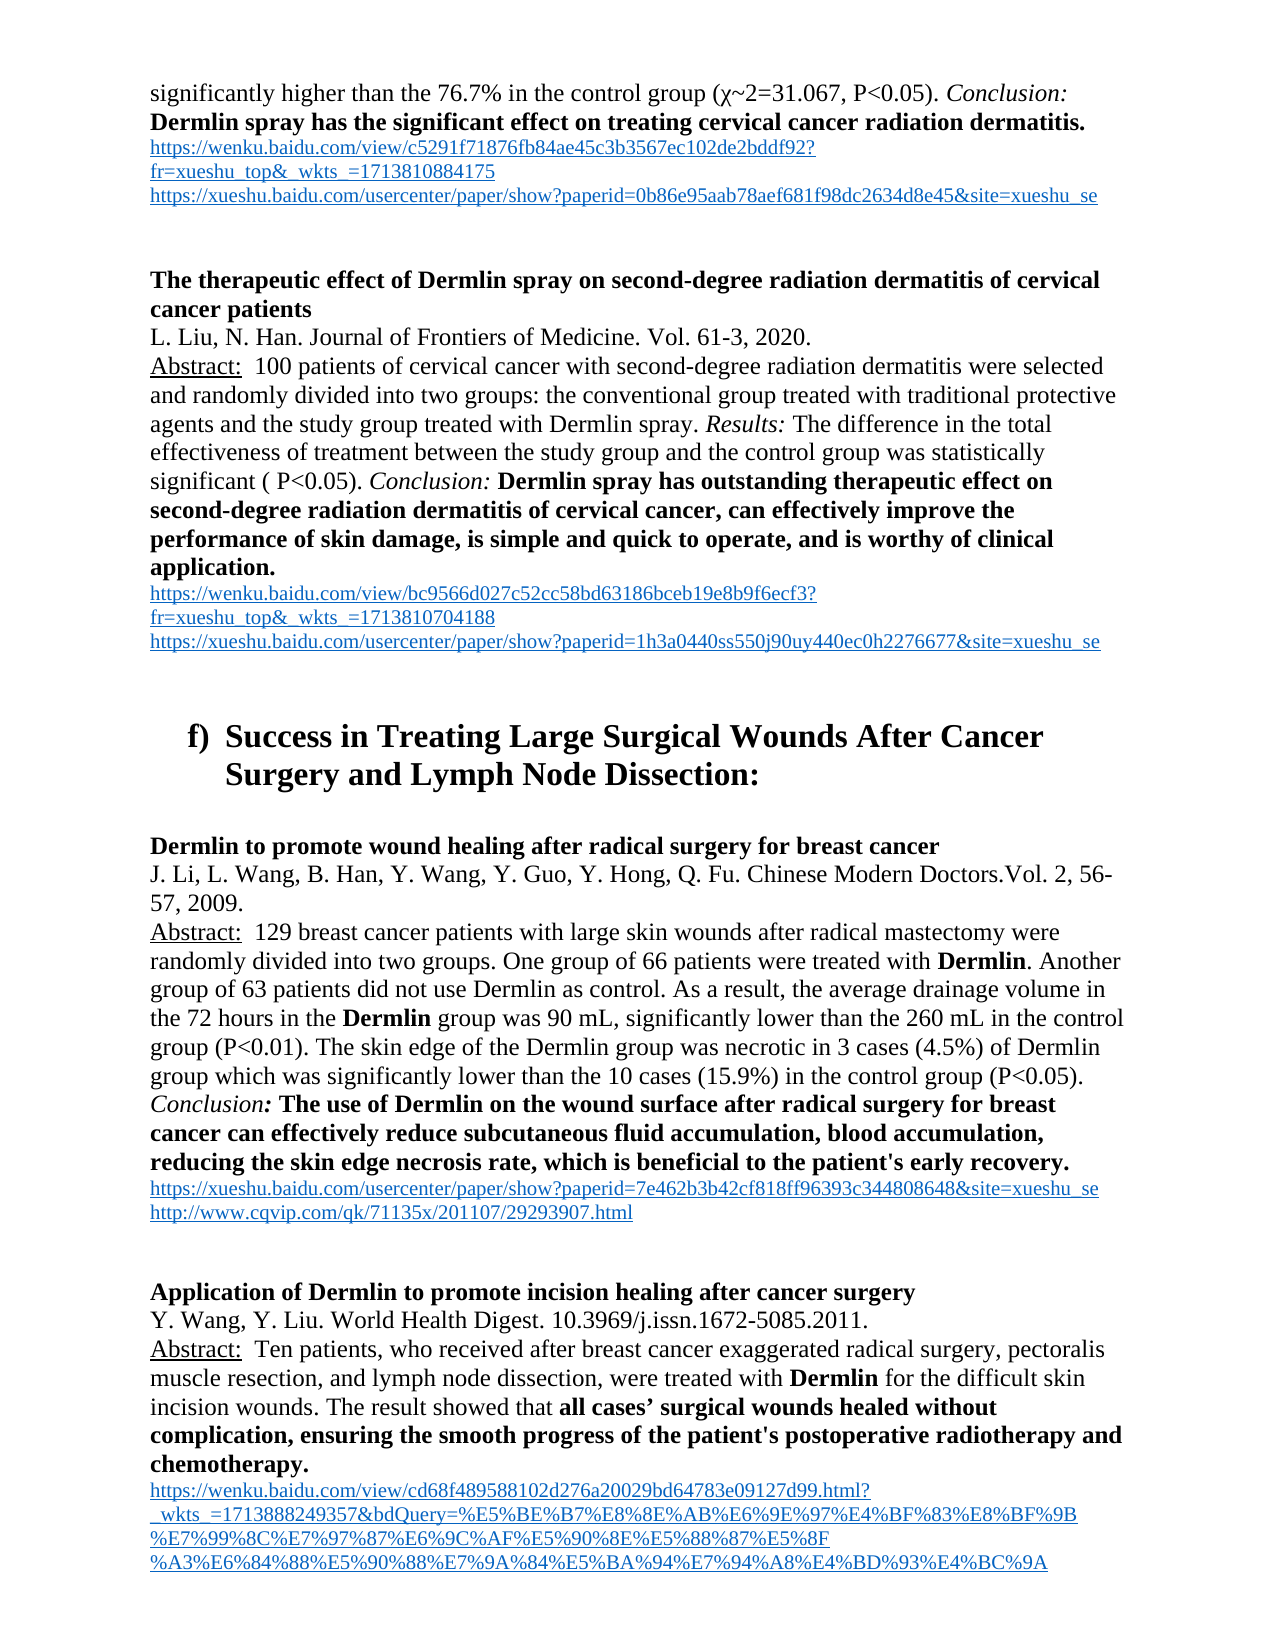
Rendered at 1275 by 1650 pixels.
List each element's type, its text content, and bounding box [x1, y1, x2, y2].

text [150, 78, 1125, 135]
text The therapeutic effect of Dermlin spray on second-degree radiation dermatitis of cervical cancer patients [150, 265, 1125, 322]
text Abstract: 100 patients of cervical cancer with second-degree radiation dermatitis were selected and randomly divided into two groups: the conventional group treated with traditional protective agents and the study group treated with Dermlin spray. Results: The difference in the total effectiveness of treatment between the study group and the control group was statistically significant ( P<0.05). Conclusion: Dermlin spray has outstanding therapeutic effect on second-degree radiation dermatitis of cervical cancer, can effectively improve the performance of skin damage, is simple and quick to operate, and is worthy of clinical application. [150, 351, 1125, 581]
text Application of Dermlin to promote incision healing after cancer surgery [150, 1277, 1125, 1306]
text Y. Wang, Y. Liu. World Health Digest. 10.3969/j.issn.1672-5085.2011. [150, 1306, 1125, 1334]
text https://xueshu.baidu.com/usercenter/paper/show?paperid=0b86e95aab78aef681f98dc2634d8e45&site=xueshu_se [150, 183, 1125, 207]
text https://wenku.baidu.com/view/c5291f71876fb84ae45c3b3567ec102de2bddf92?fr=xueshu_top&_wkts_=1713810884175 [150, 135, 1125, 183]
text Dermlin to promote wound healing after radical surgery for breast cancer [150, 831, 1125, 859]
text Abstract: 129 breast cancer patients with large skin wounds after radical mastectomy were randomly divided into two groups. One group of 66 patients were treated with Dermlin. Another group of 63 patients did not use Dermlin as control. As a result, the average drainage volume in the 72 hours in the Dermlin group was 90 mL, significantly lower than the 260 mL in the control group (P<0.01). The skin edge of the Dermlin group was necrotic in 3 cases (4.5%) of Dermlin group which was significantly lower than the 10 cases (15.9%) in the control group (P<0.05). Conclusion: The use of Dermlin on the wound surface after radical surgery for breast cancer can effectively reduce subcutaneous fluid accumulation, blood accumulation, reducing the skin edge necrosis rate, which is beneficial to the patient's early recovery. [150, 917, 1125, 1176]
text https://xueshu.baidu.com/usercenter/paper/show?paperid=7e462b3b42cf818ff96393c344808648&site=xueshu_se [150, 1176, 1125, 1200]
text Abstract: Ten patients, who received after breast cancer exaggerated radical surgery, pectoralis muscle resection, and lymph node dissection, were treated with Dermlin for the difficult skin incision wounds. The result showed that all cases’ surgical wounds healed without complication, ensuring the smooth progress of the patient's postoperative radiotherapy and chemotherapy. [150, 1334, 1125, 1478]
text http://www.cqvip.com/qk/71135x/201107/29293907.html [150, 1200, 1125, 1224]
text https://wenku.baidu.com/view/cd68f489588102d276a20029bd64783e09127d99.html?_wkts_=1713888249357&bdQuery=%E5%BE%B7%E8%8E%AB%E6%9E%97%E4%BF%83%E8%BF%9B%E7%99%8C%E7%97%87%E6%9C%AF%E5%90%8E%E5%88%87%E5%8F%A3%E6%84%88%E5%90%88%E7%9A%84%E5%BA%94%E7%94%A8%E4%BD%93%E4%BC%9A [150, 1478, 1125, 1574]
list Success in Treating Large Surgical Wounds After Cancer Surgery and Lymph Node Dissection: [187, 716, 1125, 792]
text https://wenku.baidu.com/view/bc9566d027c52cc58bd63186bceb19e8b9f6ecf3?fr=xueshu_top&_wkts_=1713810704188 [150, 581, 1125, 629]
text J. Li, L. Wang, B. Han, Y. Wang, Y. Guo, Y. Hong, Q. Fu. Chinese Modern Doctors.Vol. 2, 56-57, 2009. [150, 859, 1125, 917]
text https://xueshu.baidu.com/usercenter/paper/show?paperid=1h3a0440ss550j90uy440ec0h2276677&site=xueshu_se [150, 629, 1125, 653]
text L. Liu, N. Han. Journal of Frontiers of Medicine. Vol. 61-3, 2020. [150, 322, 1125, 351]
